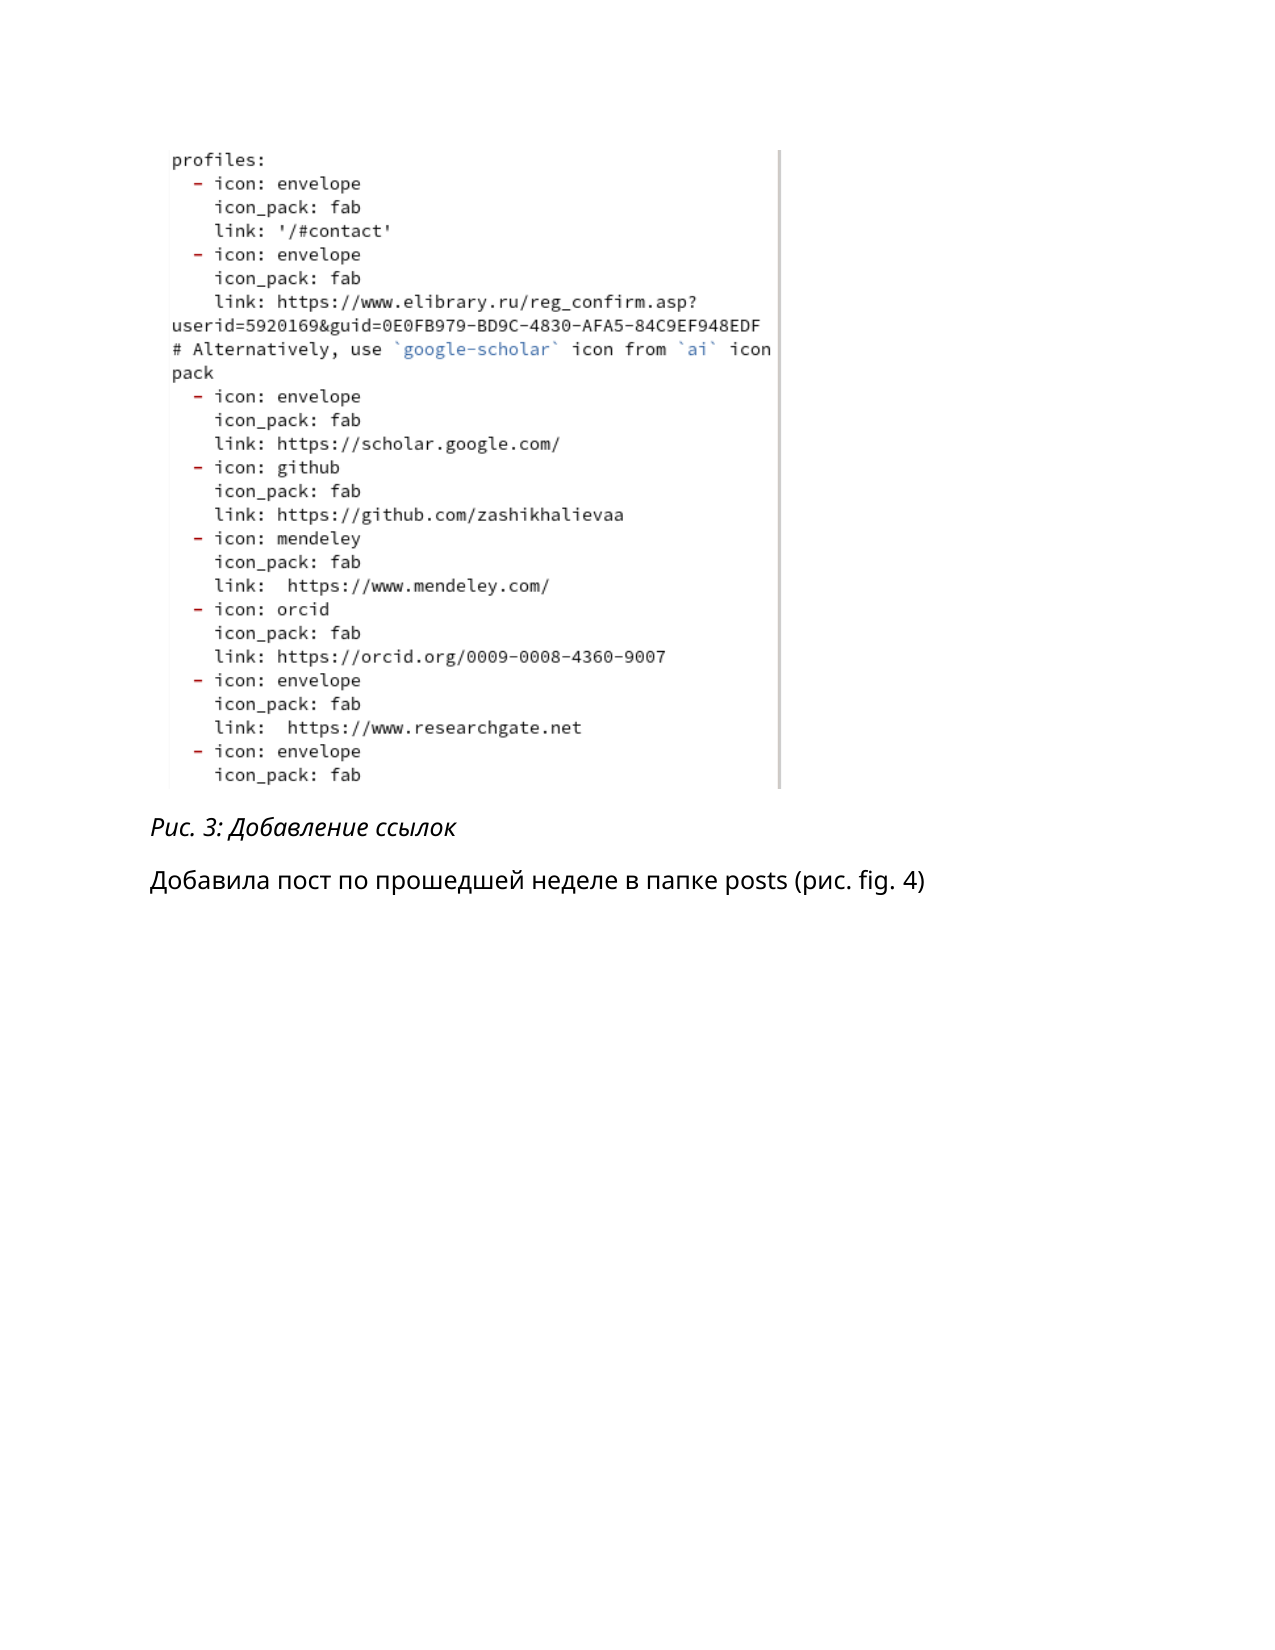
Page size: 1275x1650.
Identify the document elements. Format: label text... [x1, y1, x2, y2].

text Рис. 3: Добавление ссылок [150, 809, 1125, 844]
text Добавила пост по прошедшей неделе в папке posts (рис. fig. 4) [150, 862, 1125, 896]
picture [168, 150, 782, 789]
